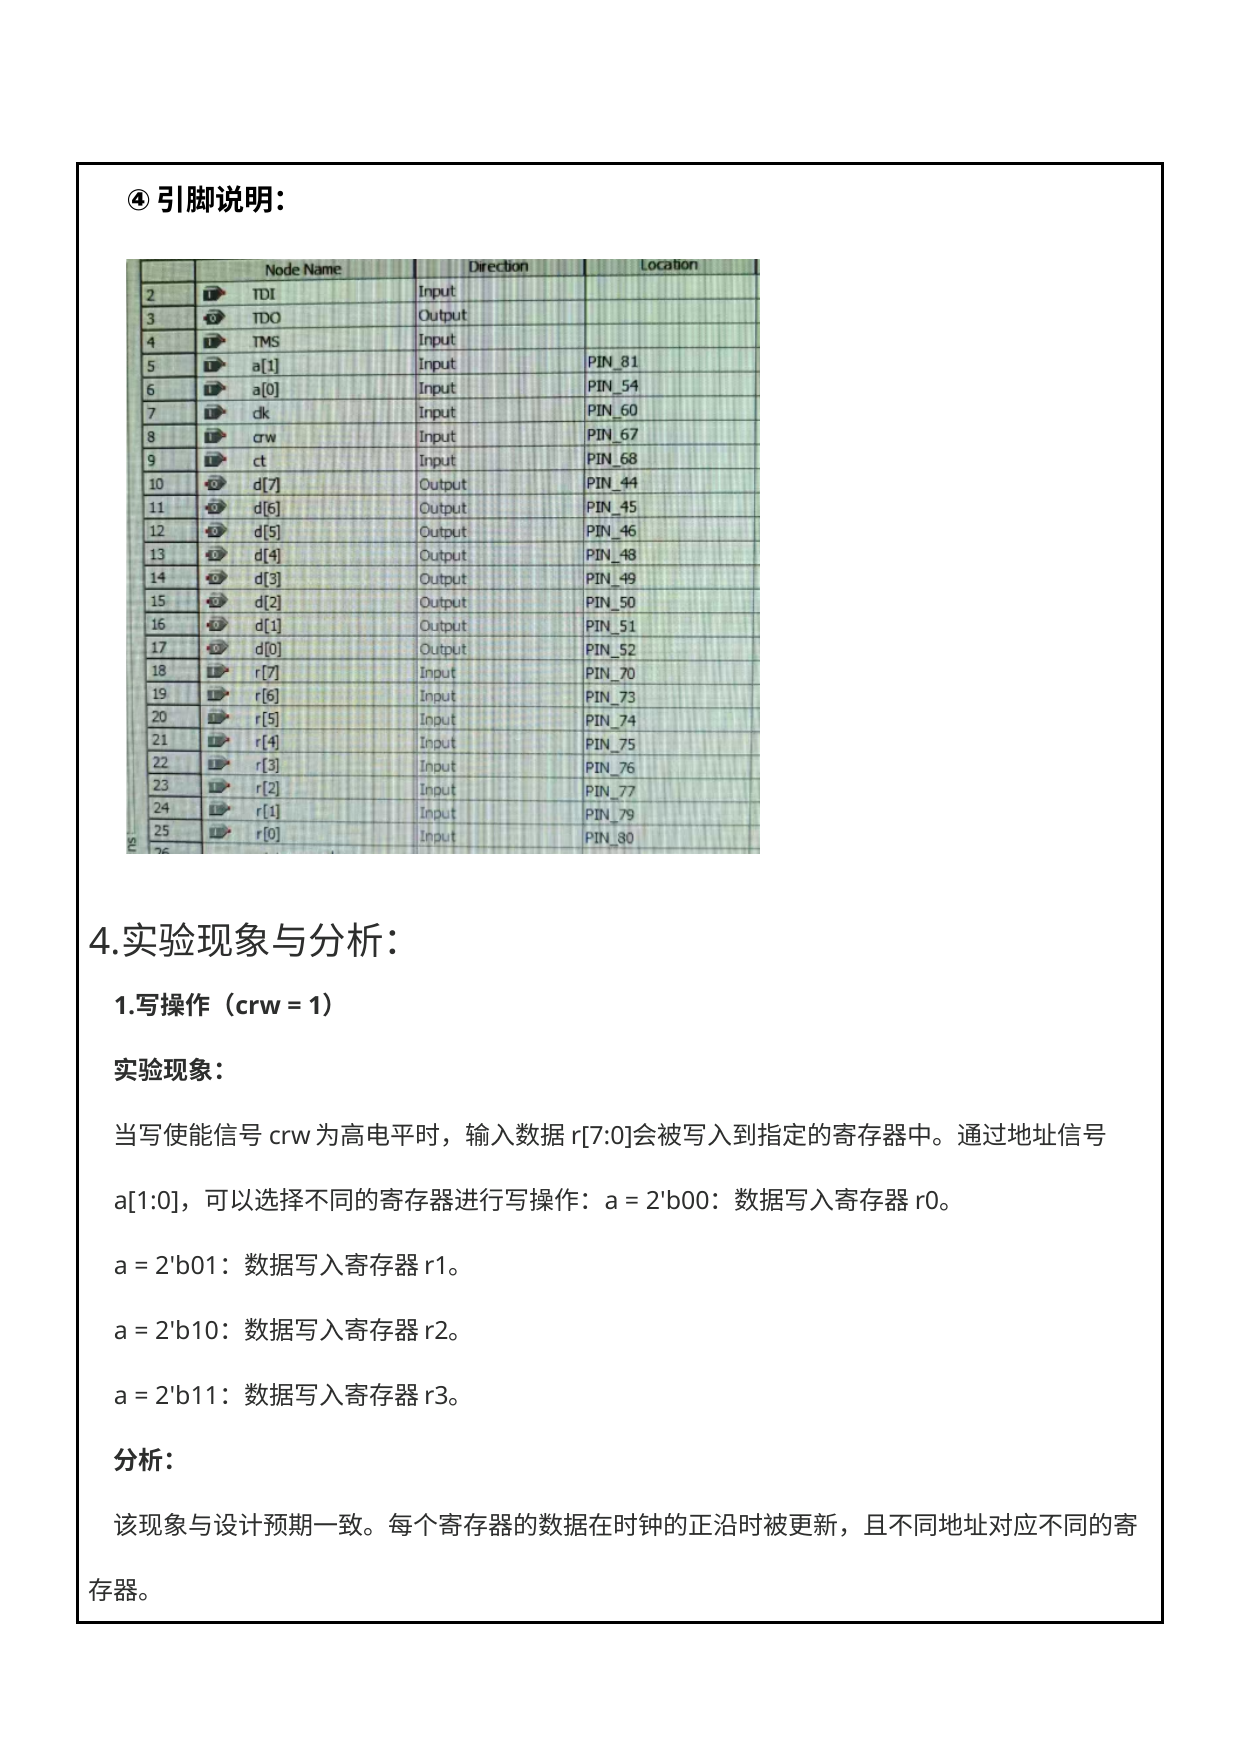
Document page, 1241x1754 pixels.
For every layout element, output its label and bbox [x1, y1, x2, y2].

picture [126, 259, 760, 854]
table_header [79, 165, 1161, 1621]
